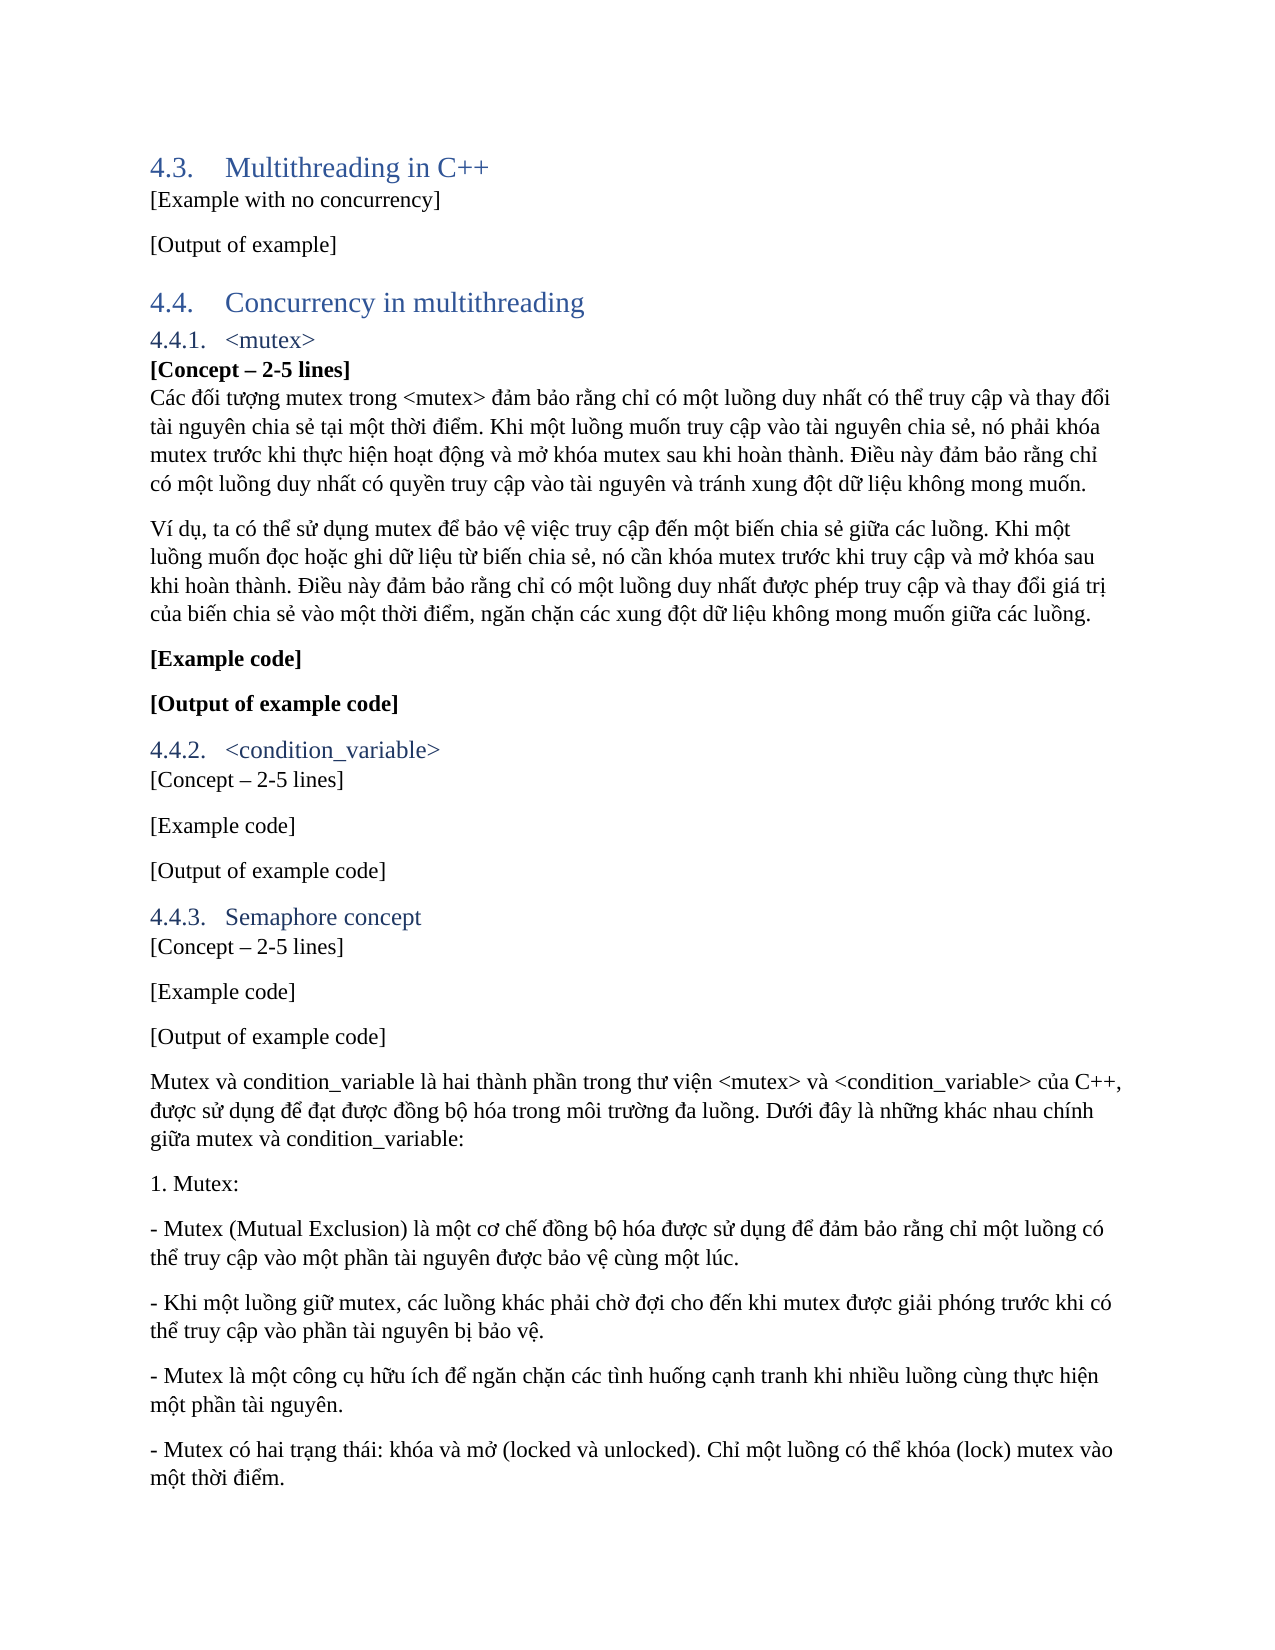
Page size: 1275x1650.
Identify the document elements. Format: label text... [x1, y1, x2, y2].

text [Concept – 2-5 lines] Các đối tượng mutex trong <mutex> đảm bảo rằng chỉ có một luồng duy nhất có thể truy cập và thay đổi tài nguyên chia sẻ tại một thời điểm. Khi một luồng muốn truy cập vào tài nguyên chia sẻ, nó phải khóa mutex trước khi thực hiện hoạt động và mở khóa mutex sau khi hoàn thành. Điều này đảm bảo rằng chỉ có một luồng duy nhất có quyền truy cập vào tài nguyên và tránh xung đột dữ liệu không mong muốn. [150, 356, 1125, 496]
subtitle Concurrency in multithreading [150, 285, 1125, 318]
text - Mutex có hai trạng thái: khóa và mở (locked và unlocked). Chỉ một luồng có thể khóa (lock) mutex vào một thời điểm. [150, 1436, 1125, 1491]
text - Mutex là một công cụ hữu ích để ngăn chặn các tình huống cạnh tranh khi nhiều luồng cùng thực hiện một phần tài nguyên. [150, 1362, 1125, 1417]
subtitle <condition_variable> [150, 736, 1125, 764]
text Mutex và condition_variable là hai thành phần trong thư viện <mutex> và <condition_variable> của C++, được sử dụng để đạt được đồng bộ hóa trong môi trường đa luồng. Dưới đây là những khác nhau chính giữa mutex và condition_variable: [150, 1068, 1125, 1151]
text [Example code] [150, 645, 1125, 672]
text [Concept – 2-5 lines] [150, 933, 1125, 959]
text [Example code] [150, 978, 1125, 1004]
text - Khi một luồng giữ mutex, các luồng khác phải chờ đợi cho đến khi mutex được giải phóng trước khi có thể truy cập vào phần tài nguyên bị bảo vệ. [150, 1289, 1125, 1344]
subtitle Multithreading in C++ [150, 150, 1125, 183]
text [Output of example code] [150, 1023, 1125, 1049]
text - Mutex (Mutual Exclusion) là một cơ chế đồng bộ hóa được sử dụng để đảm bảo rằng chỉ một luồng có thể truy cập vào một phần tài nguyên được bảo vệ cùng một lúc. [150, 1215, 1125, 1270]
text [Concept – 2-5 lines] [150, 767, 1125, 793]
text 1. Mutex: [150, 1170, 1125, 1197]
text [Example code] [150, 812, 1125, 838]
text [Output of example code] [150, 690, 1125, 717]
subtitle Semaphore concept [150, 902, 1125, 931]
text [Output of example code] [150, 857, 1125, 883]
text [Example with no concurrency] [150, 186, 1125, 212]
subtitle <mutex> [150, 325, 1125, 354]
text [Output of example] [150, 231, 1125, 258]
text Ví dụ, ta có thể sử dụng mutex để bảo vệ việc truy cập đến một biến chia sẻ giữa các luồng. Khi một luồng muốn đọc hoặc ghi dữ liệu từ biến chia sẻ, nó cần khóa mutex trước khi truy cập và mở khóa sau khi hoàn thành. Điều này đảm bảo rằng chỉ có một luồng duy nhất được phép truy cập và thay đổi giá trị của biến chia sẻ vào một thời điểm, ngăn chặn các xung đột dữ liệu không mong muốn giữa các luồng. [150, 515, 1125, 627]
